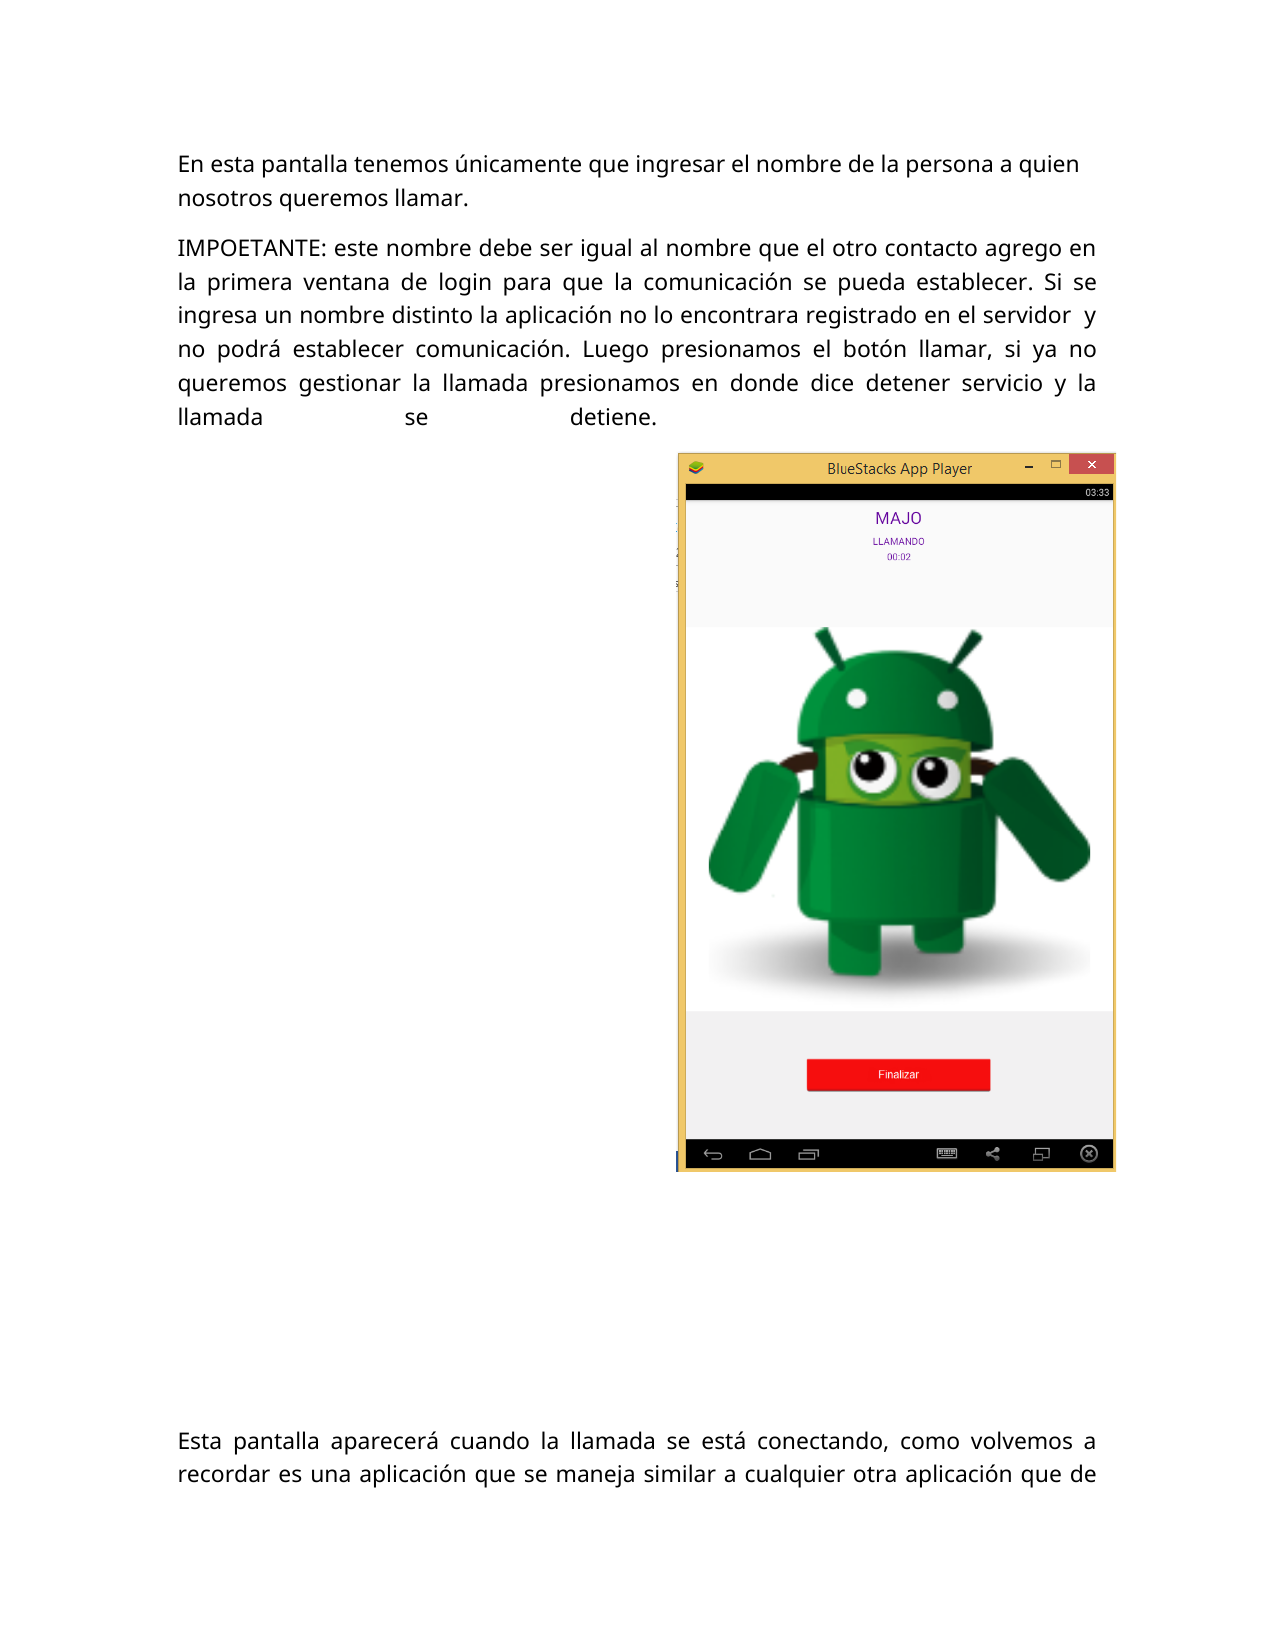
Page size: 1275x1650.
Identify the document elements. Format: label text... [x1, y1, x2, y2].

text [177, 1424, 1098, 1489]
text En esta pantalla tenemos únicamente que ingresar el nombre de la persona a quien nosotros queremos llamar. [177, 148, 1098, 213]
picture [676, 451, 1117, 1172]
